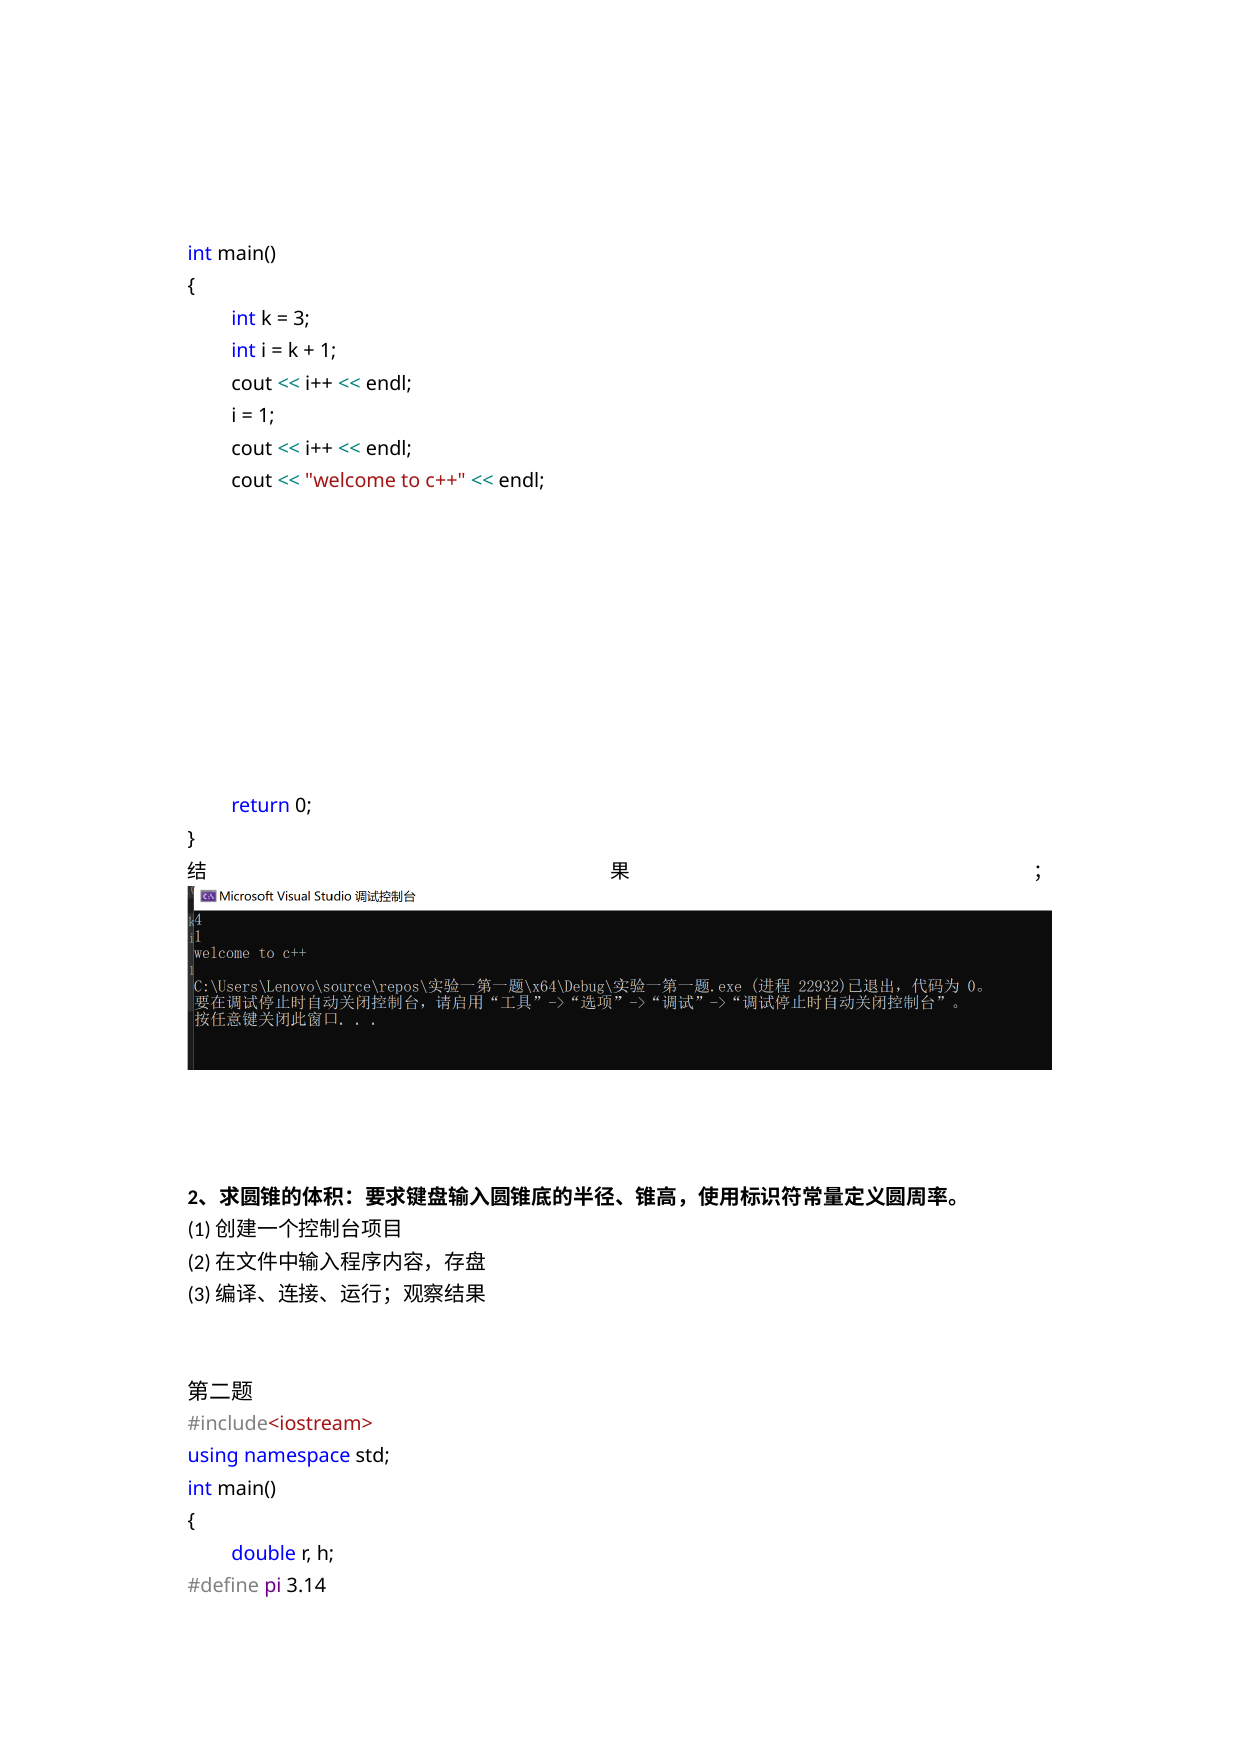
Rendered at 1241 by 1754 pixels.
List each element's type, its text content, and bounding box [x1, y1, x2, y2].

text #define pi 3.14 [187, 1569, 1053, 1601]
text i = 1; [187, 399, 1053, 431]
text } [187, 821, 1053, 854]
text int main() [187, 1471, 1053, 1504]
text int main() [187, 236, 1053, 269]
text 第二题 [187, 1374, 1053, 1406]
text cout << i++ << endl; [187, 366, 1053, 399]
text using namespace std; [187, 1439, 1053, 1471]
picture [187, 886, 1052, 1070]
text return 0; [187, 789, 1053, 821]
text cout << "welcome to c++" << endl; [187, 464, 1053, 496]
text 2、求圆锥的体积：要求键盘输入圆锥底的半径、锥高，使用标识符常量定义圆周率。 [187, 1179, 1053, 1211]
text int k = 3; [187, 301, 1053, 334]
text (3) 编译、连接、运行；观察结果 [187, 1276, 1053, 1309]
text #include<iostream> [187, 1406, 1053, 1439]
text int i = k + 1; [187, 334, 1053, 366]
text cout << i++ << endl; [187, 431, 1053, 464]
text (2) 在文件中输入程序内容，存盘 [187, 1244, 1053, 1276]
text double r, h; [187, 1536, 1053, 1569]
text { [187, 1504, 1053, 1536]
text (1) 创建一个控制台项目 [187, 1211, 1053, 1244]
text { [187, 269, 1053, 301]
